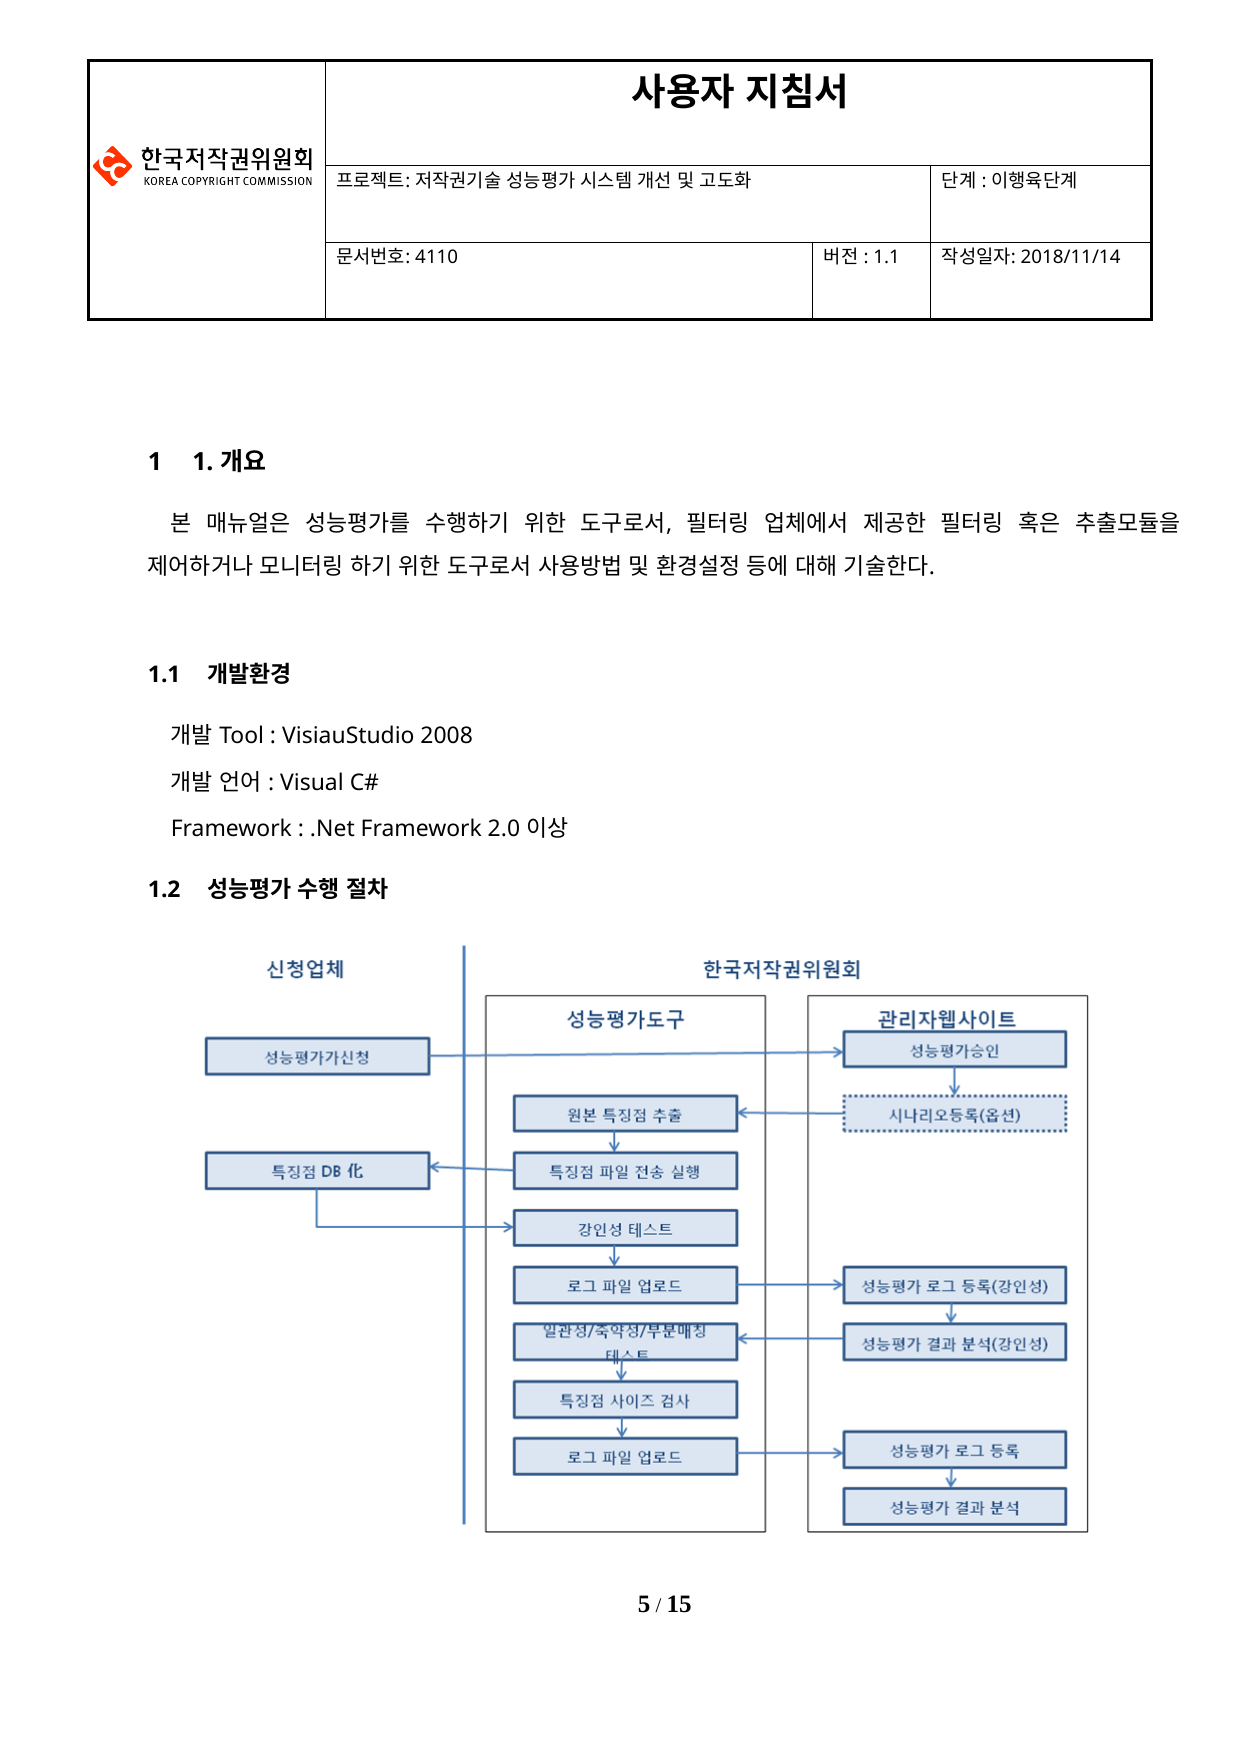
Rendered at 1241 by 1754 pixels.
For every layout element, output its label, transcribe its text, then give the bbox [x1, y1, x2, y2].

text 본 매뉴얼은 성능평가를 수행하기 위한 도구로서, 필터링 업체에서 제공한 필터링 혹은 추출모듈을 제어하거나 모니터링 하기 위한 도구로서 사용방법 및 환경설정 등에 대해 기술한다. [148, 503, 1181, 583]
text 개발 Tool : VisiauStudio 2008 [148, 715, 1181, 752]
picture [147, 930, 1125, 1534]
text 개발 언어 : Visual C# [148, 761, 1181, 799]
picture [90, 140, 316, 191]
text Framework : .Net Framework 2.0 이상 [148, 808, 1181, 846]
subtitle 1. 개요 [148, 441, 1181, 478]
subtitle 성능평가 수행 절차 [148, 869, 1181, 907]
subtitle 개발환경 [148, 653, 1181, 691]
